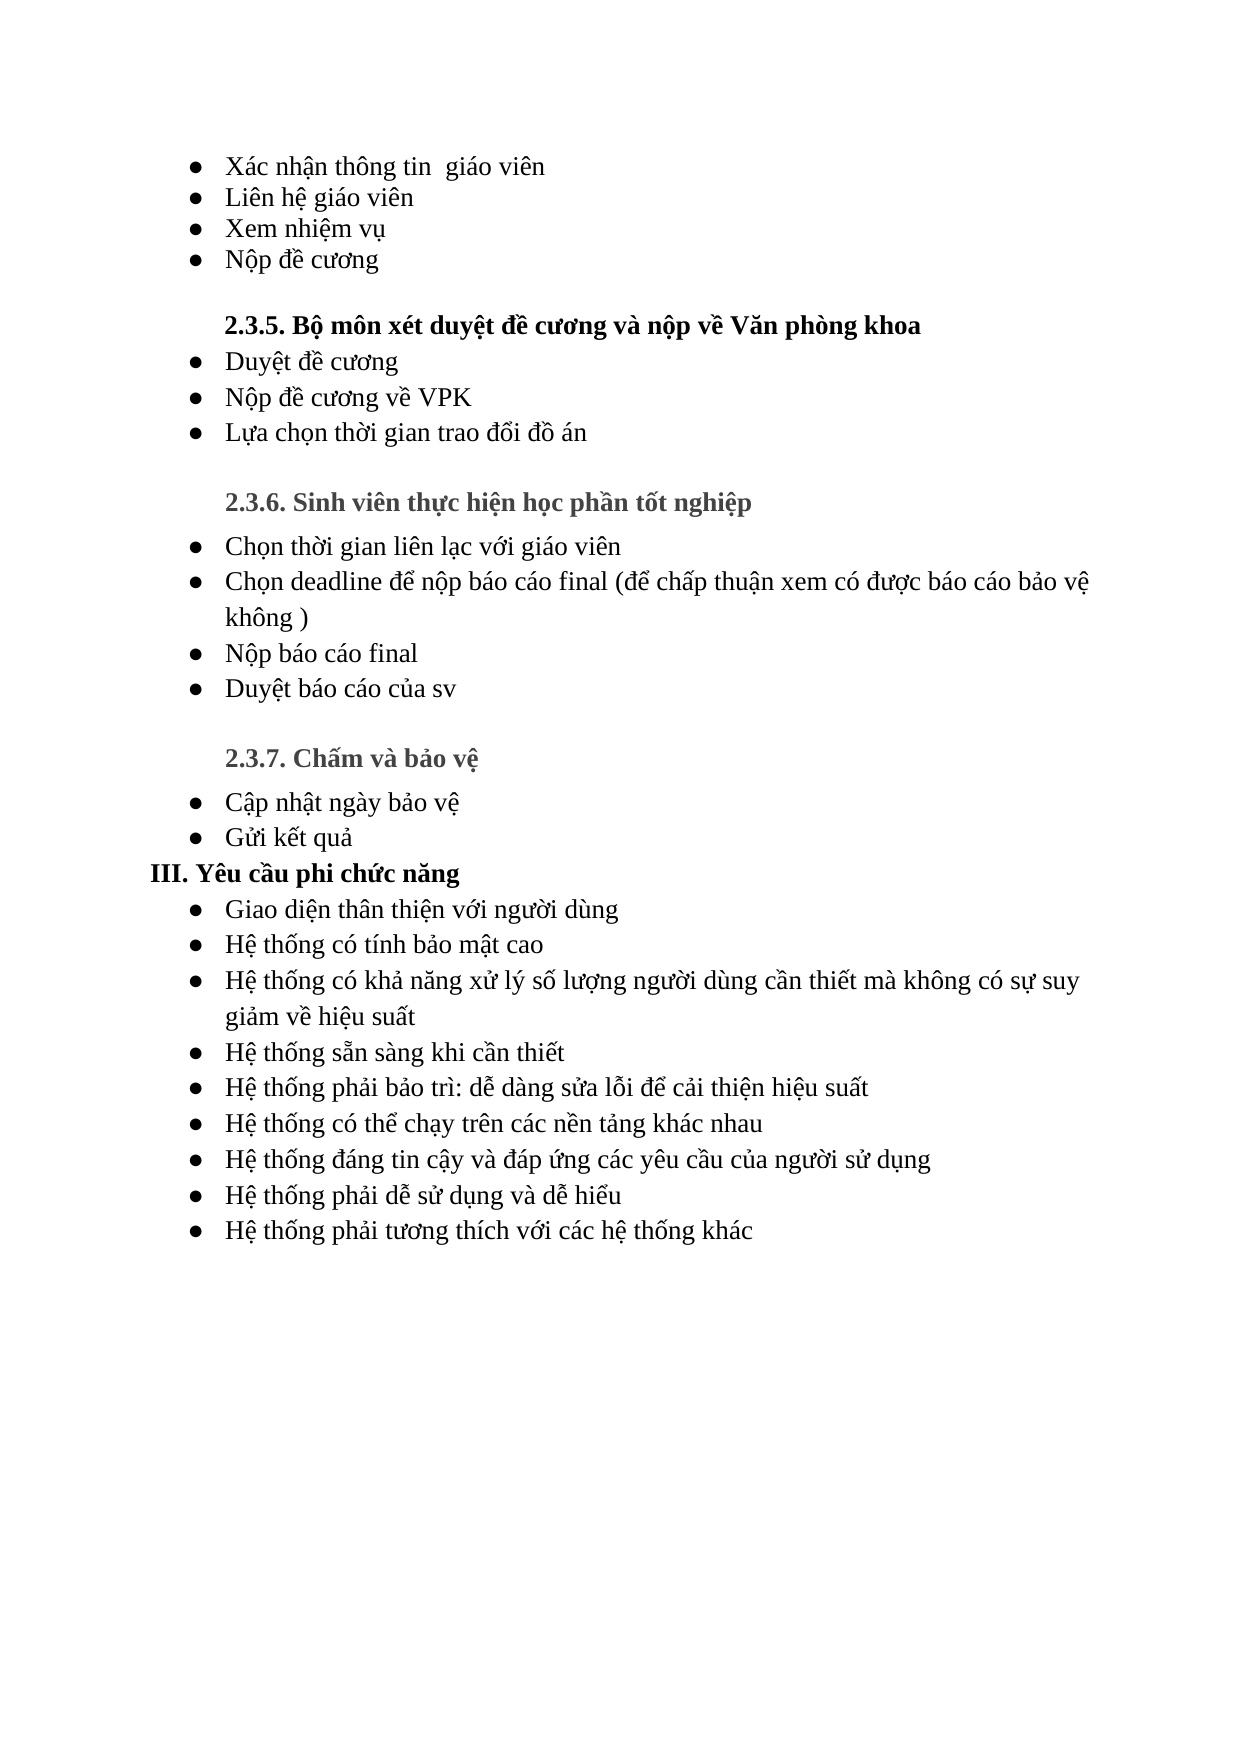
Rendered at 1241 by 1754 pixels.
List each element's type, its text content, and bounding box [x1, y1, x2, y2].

list Lựa chọn thời gian trao đổi đồ án [187, 417, 1090, 448]
list Hệ thống có tính bảo mật cao [187, 929, 1090, 960]
list Chọn thời gian liên lạc với giáo viên [187, 530, 1090, 561]
list Nộp báo cáo final [187, 637, 1090, 668]
list Cập nhật ngày bảo vệ [187, 786, 1090, 817]
list Nộp đề cương về VPK [187, 381, 1090, 412]
subtitle 2.3.6. Sinh viên thực hiện học phần tốt nghiệp [225, 486, 1090, 517]
list Hệ thống đáng tin cậy và đáp ứng các yêu cầu của người sử dụng [187, 1143, 1090, 1174]
list Chọn deadline để nộp báo cáo final (để chấp thuận xem có được báo cáo bảo vệ không ) [187, 565, 1090, 632]
list Duyệt đề cương [187, 345, 1090, 376]
text 2.3.5. Bộ môn xét duyệt đề cương và nộp về Văn phòng khoa [150, 309, 1090, 341]
list Hệ thống có khả năng xử lý số lượng người dùng cần thiết mà không có sự suy giảm về hiệu suất [187, 964, 1090, 1031]
list Duyệt báo cáo của sv [187, 673, 1090, 704]
text III. Yêu cầu phi chức năng [150, 857, 1090, 888]
list Nộp đề cương [187, 243, 1090, 274]
list Giao diện thân thiện với người dùng [187, 893, 1090, 924]
subtitle 2.3.7. Chấm và bảo vệ [225, 742, 1090, 773]
list Gửi kết quả [187, 821, 1090, 853]
list Hệ thống phải bảo trì: dễ dàng sửa lỗi để cải thiện hiệu suất [187, 1072, 1090, 1103]
list Xác nhận thông tin giáo viên [187, 150, 1090, 181]
list Hệ thống có thể chạy trên các nền tảng khác nhau [187, 1107, 1090, 1138]
list Liên hệ giáo viên [187, 181, 1090, 212]
list Hệ thống phải tương thích với các hệ thống khác [187, 1214, 1090, 1246]
list Xem nhiệm vụ [187, 212, 1090, 243]
list Hệ thống phải dễ sử dụng và dễ hiểu [187, 1179, 1090, 1210]
list Hệ thống sẵn sàng khi cần thiết [187, 1036, 1090, 1067]
